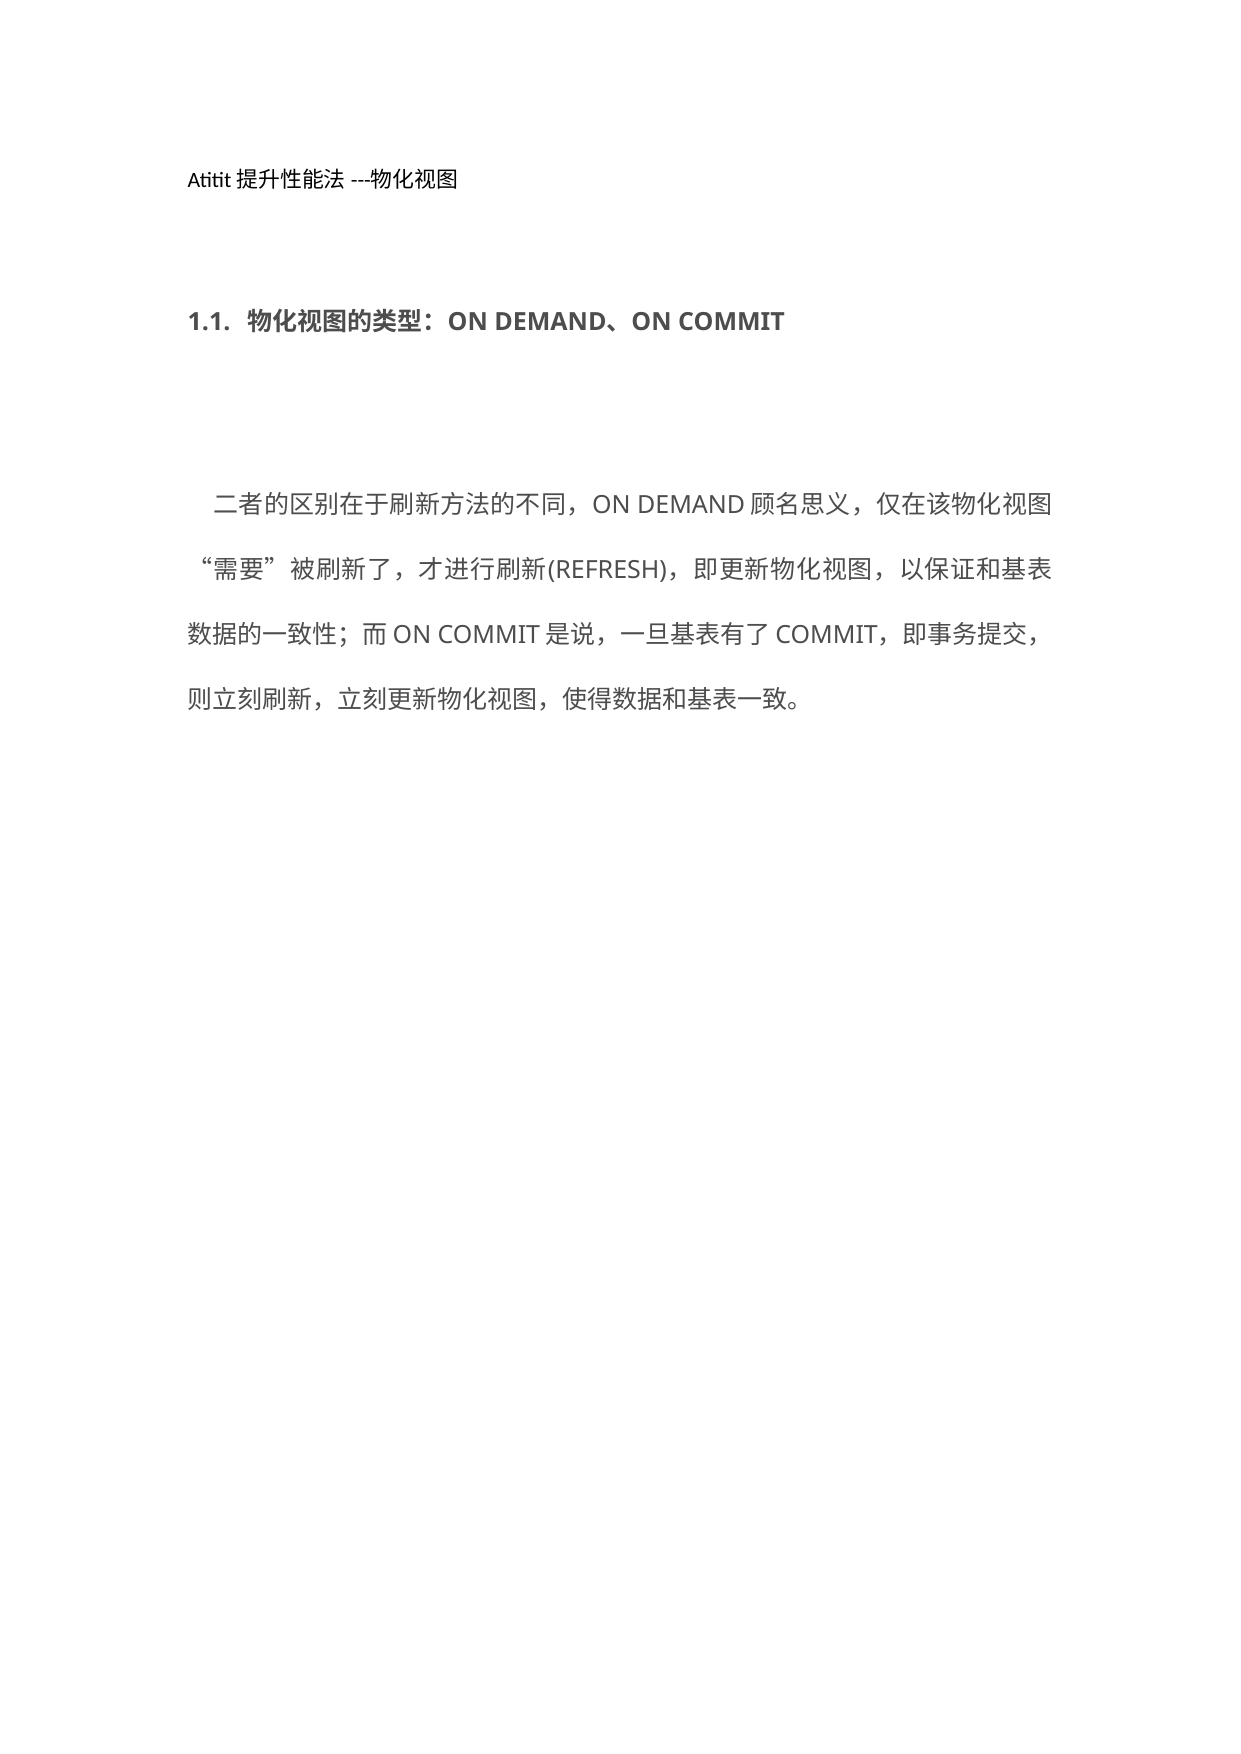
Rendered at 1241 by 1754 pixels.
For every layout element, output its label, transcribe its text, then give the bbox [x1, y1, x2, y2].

text Atitit 提升性能法 ---物化视图 [187, 162, 1053, 194]
text 二者的区别在于刷新方法的不同，ON DEMAND顾名思义，仅在该物化视图“需要”被刷新了，才进行刷新(REFRESH)，即更新物化视图，以保证和基表数据的一致性；而ON COMMIT是说，一旦基表有了COMMIT，即事务提交，则立刻刷新，立刻更新物化视图，使得数据和基表一致。 [187, 405, 1053, 730]
subtitle 物化视图的类型：ON DEMAND、ON COMMIT [187, 287, 1053, 352]
